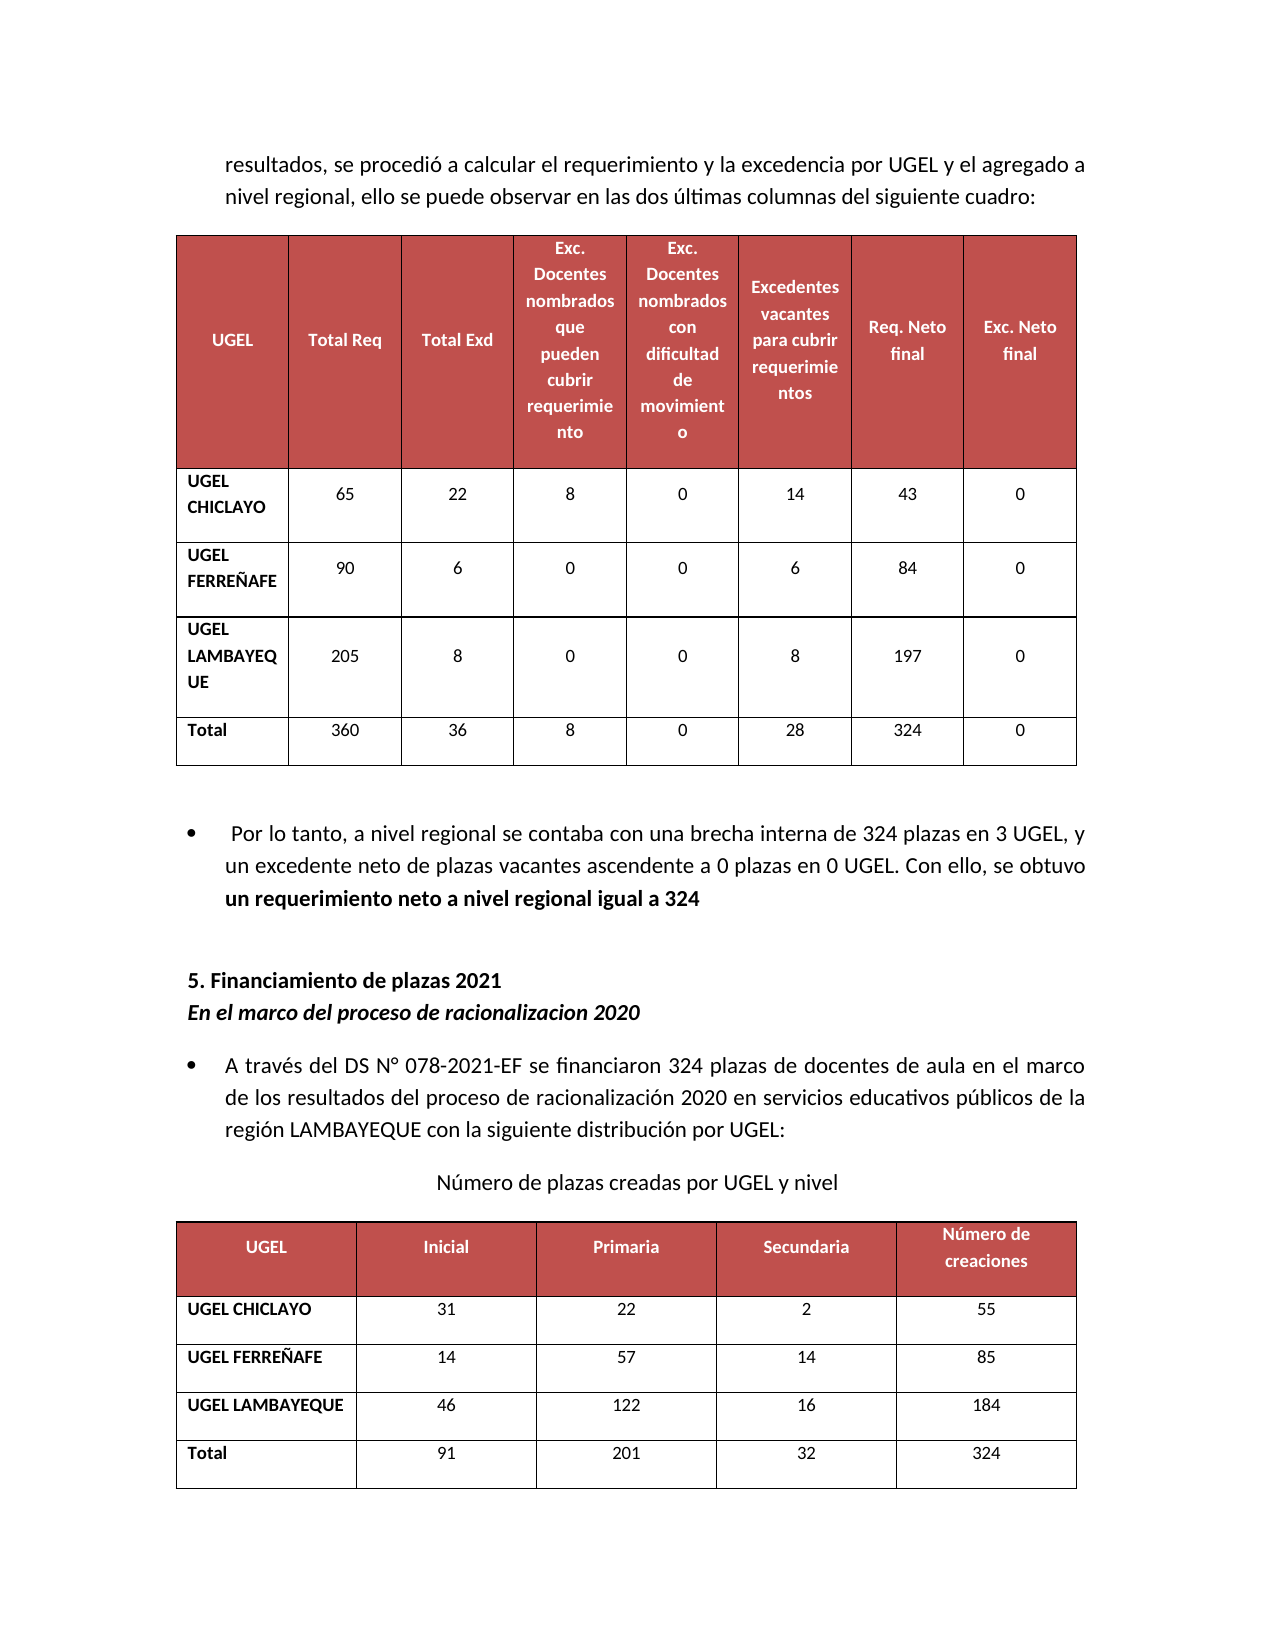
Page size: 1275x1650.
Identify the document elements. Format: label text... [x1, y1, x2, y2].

table_cell 0 [627, 718, 738, 765]
table_cell 0 [964, 618, 1076, 717]
table_cell 324 [852, 718, 963, 765]
table_header Total Exd [402, 236, 513, 468]
text En el marco del proceso de racionalizacion 2020 [187, 998, 1087, 1026]
table_cell 360 [289, 718, 401, 765]
table_cell 57 [537, 1345, 716, 1392]
table_cell 91 [357, 1441, 536, 1488]
table_cell 0 [627, 469, 738, 542]
table_cell 0 [514, 543, 626, 616]
table_cell 0 [627, 618, 738, 717]
table_header Número de creaciones [897, 1223, 1076, 1296]
text Número de plazas creadas por UGEL y nivel [187, 1168, 1087, 1196]
table_header Excedentes vacantes para cubrir requerimientos [739, 236, 851, 468]
table_cell 184 [897, 1393, 1076, 1440]
table_cell 46 [357, 1393, 536, 1440]
table_cell 6 [402, 543, 513, 616]
table_cell 8 [514, 718, 626, 765]
table_cell 6 [739, 543, 851, 616]
table_cell 84 [852, 543, 963, 616]
table_cell 90 [289, 543, 401, 616]
table_cell 8 [739, 618, 851, 717]
table_cell 0 [964, 543, 1076, 616]
table_cell 14 [717, 1345, 896, 1392]
table_cell 201 [537, 1441, 716, 1488]
table_cell UGEL FERREÑAFE [177, 1345, 356, 1392]
table_cell 324 [897, 1441, 1076, 1488]
table_header Inicial [357, 1223, 536, 1296]
table_cell 14 [357, 1345, 536, 1392]
table_cell UGEL CHICLAYO [177, 1297, 356, 1344]
table_cell 31 [357, 1297, 536, 1344]
table_cell 55 [897, 1297, 1076, 1344]
table_cell 85 [897, 1345, 1076, 1392]
table_cell UGEL LAMBAYEQUE [177, 1393, 356, 1440]
table_cell 22 [537, 1297, 716, 1344]
table_cell 0 [627, 543, 738, 616]
table_cell 8 [514, 469, 626, 542]
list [187, 150, 1087, 210]
table_cell UGEL CHICLAYO [177, 469, 288, 542]
table_cell 22 [402, 469, 513, 542]
table_cell 0 [964, 718, 1076, 765]
table_header Req. Neto final [852, 236, 963, 468]
table_cell 0 [964, 469, 1076, 542]
subtitle 5. Financiamiento de plazas 2021 [187, 966, 1087, 994]
table_cell 8 [402, 618, 513, 717]
table_header UGEL [177, 1223, 356, 1296]
table_header Secundaria [717, 1223, 896, 1296]
table_cell 122 [537, 1393, 716, 1440]
table_cell 14 [739, 469, 851, 542]
table_header Exc. Neto final [964, 236, 1076, 468]
table_cell 197 [852, 618, 963, 717]
table_cell 16 [717, 1393, 896, 1440]
list A través del DS N° 078-2021-EF se financiaron 324 plazas de docentes de aula en el marco de los resultados del proceso de racionalización 2020 en servicios educativos públicos de la región LAMBAYEQUE con la siguiente distribución por UGEL: [187, 1051, 1087, 1143]
table_header Exc. Docentes nombrados con dificultad de movimiento [627, 236, 738, 468]
table_cell 2 [717, 1297, 896, 1344]
table_cell Total [177, 718, 288, 765]
table_cell 205 [289, 618, 401, 717]
table_cell Total [177, 1441, 356, 1488]
list Por lo tanto, a nivel regional se contaba con una brecha interna de 324 plazas en 3 UGEL, y un excedente neto de plazas vacantes ascendente a 0 plazas en 0 UGEL. Con ello, se obtuvo un requerimiento neto a nivel regional igual a 324 [187, 819, 1087, 912]
table_cell 32 [717, 1441, 896, 1488]
table_header Total Req [289, 236, 401, 468]
table_header Exc. Docentes nombrados que pueden cubrir requerimiento [514, 236, 626, 468]
table_cell UGEL FERREÑAFE [177, 543, 288, 616]
table_cell 0 [514, 618, 626, 717]
table_cell 36 [402, 718, 513, 765]
table_cell UGEL LAMBAYEQUE [177, 618, 288, 717]
table_header UGEL [177, 236, 288, 468]
table_cell 43 [852, 469, 963, 542]
table_header Primaria [537, 1223, 716, 1296]
table_cell 28 [739, 718, 851, 765]
table_cell 65 [289, 469, 401, 542]
